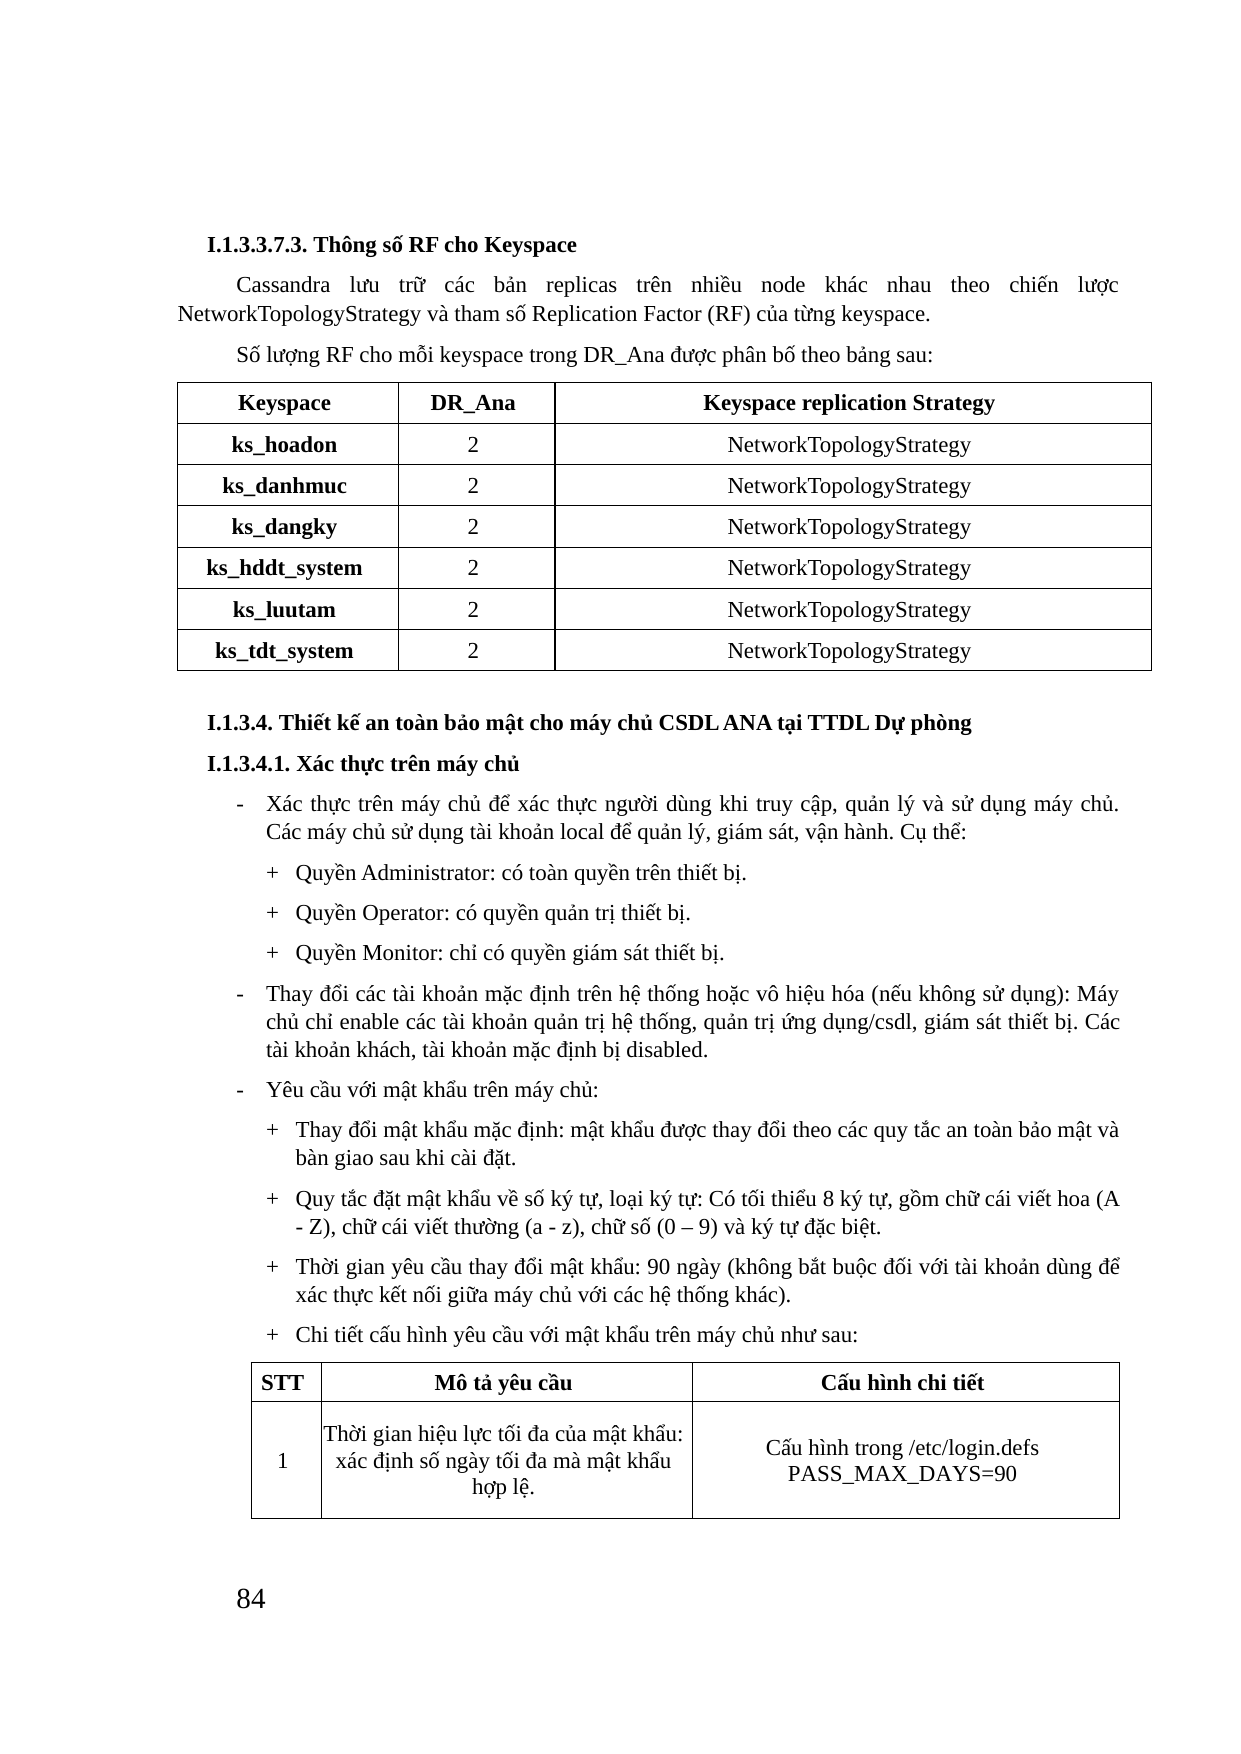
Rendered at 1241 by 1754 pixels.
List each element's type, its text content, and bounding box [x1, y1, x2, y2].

text Quy tắc đặt mật khẩu về số ký tự, loại ký tự: Có tối thiểu 8 ký tự, gồm chữ cái viết hoa (A - Z), chữ cái viết thường (a - z), chữ số (0 – 9) và ký tự đặc biệt. [266, 1185, 1121, 1239]
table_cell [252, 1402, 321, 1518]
text Cassandra lưu trữ các bản replicas trên nhiều node khác nhau theo chiến lược NetworkTopologyStrategy và tham số Replication Factor (RF) của từng keyspace. [177, 271, 1121, 326]
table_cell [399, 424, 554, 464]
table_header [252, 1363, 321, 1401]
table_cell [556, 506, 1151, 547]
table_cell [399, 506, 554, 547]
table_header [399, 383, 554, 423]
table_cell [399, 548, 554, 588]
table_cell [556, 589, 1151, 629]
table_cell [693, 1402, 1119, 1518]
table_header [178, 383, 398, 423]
text Yêu cầu với mật khẩu trên máy chủ: [236, 1076, 1121, 1102]
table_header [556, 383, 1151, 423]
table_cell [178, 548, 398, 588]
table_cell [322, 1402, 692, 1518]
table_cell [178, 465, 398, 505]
text Quyền Operator: có quyền quản trị thiết bị. [266, 899, 1121, 925]
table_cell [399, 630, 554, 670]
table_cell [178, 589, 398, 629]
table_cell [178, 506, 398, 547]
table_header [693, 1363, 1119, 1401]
text Chi tiết cấu hình yêu cầu với mật khẩu trên máy chủ như sau: [266, 1321, 1121, 1348]
text Xác thực trên máy chủ để xác thực người dùng khi truy cập, quản lý và sử dụng máy chủ. Các máy chủ sử dụng tài khoản local để quản lý, giám sát, vận hành. Cụ thể: [236, 790, 1121, 844]
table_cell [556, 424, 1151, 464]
subtitle Xác thực trên máy chủ [207, 750, 1121, 776]
text Quyền Administrator: có toàn quyền trên thiết bị. [266, 858, 1121, 885]
text Quyền Monitor: chỉ có quyền giám sát thiết bị. [266, 939, 1121, 966]
text Thay đổi các tài khoản mặc định trên hệ thống hoặc vô hiệu hóa (nếu không sử dụng): Máy chủ chỉ enable các tài khoản quản trị hệ thống, quản trị ứng dụng/csdl, giám sát thiết bị. Các tài khoản khách, tài khoản mặc định bị disabled. [236, 980, 1121, 1062]
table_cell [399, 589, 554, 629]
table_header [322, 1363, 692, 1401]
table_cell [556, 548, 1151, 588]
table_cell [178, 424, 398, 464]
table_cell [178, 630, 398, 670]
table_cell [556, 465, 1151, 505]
text Thay đổi mật khẩu mặc định: mật khẩu được thay đổi theo các quy tắc an toàn bảo mật và bàn giao sau khi cài đặt. [266, 1116, 1121, 1171]
text Thời gian yêu cầu thay đổi mật khẩu: 90 ngày (không bắt buộc đối với tài khoản dùng để xác thực kết nối giữa máy chủ với các hệ thống khác). [266, 1253, 1121, 1307]
text Số lượng RF cho mỗi keyspace trong DR_Ana được phân bố theo bảng sau: [177, 341, 1121, 367]
subtitle Thông số RF cho Keyspace [207, 231, 1121, 257]
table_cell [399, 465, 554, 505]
subtitle Thiết kế an toàn bảo mật cho máy chủ CSDL ANA tại TTDL Dự phòng [207, 709, 1121, 735]
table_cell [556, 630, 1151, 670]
